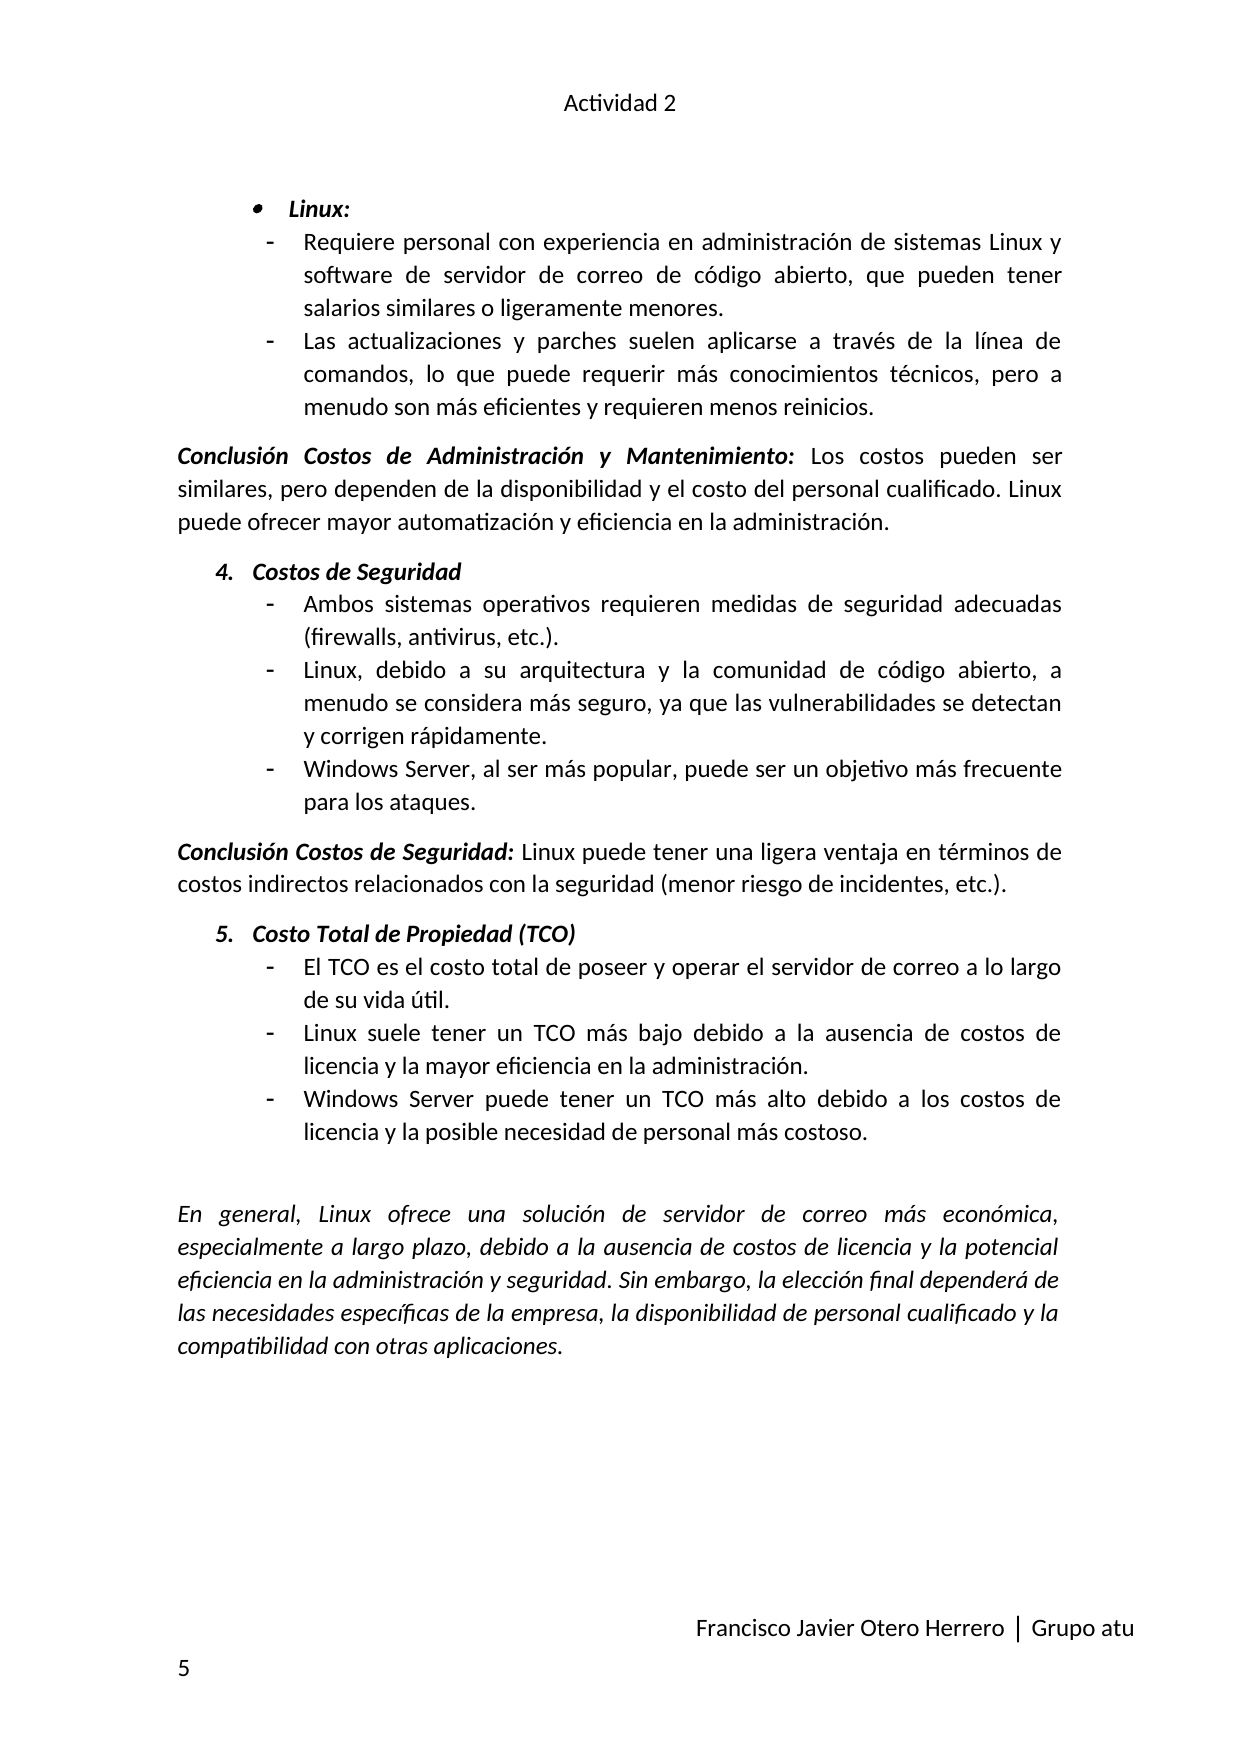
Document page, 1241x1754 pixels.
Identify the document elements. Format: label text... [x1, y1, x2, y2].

list Windows Server puede tener un TCO más alto debido a los costos de licencia y la posible necesidad de personal más costoso. [266, 1083, 1063, 1146]
list Requiere personal con experiencia en administración de sistemas Linux y software de servidor de correo de código abierto, que pueden tener salarios similares o ligeramente menores. [266, 226, 1063, 322]
list Linux, debido a su arquitectura y la comunidad de código abierto, a menudo se considera más seguro, ya que las vulnerabilidades se detectan y corrigen rápidamente. [266, 654, 1063, 751]
list Ambos sistemas operativos requieren medidas de seguridad adecuadas (firewalls, antivirus, etc.). [266, 588, 1063, 652]
text Conclusión Costos de Seguridad: Linux puede tener una ligera ventaja en términos de costos indirectos relacionados con la seguridad (menor riesgo de incidentes, etc.). [177, 836, 1063, 899]
list Linux suele tener un TCO más bajo debido a la ausencia de costos de licencia y la mayor eficiencia en la administración. [266, 1017, 1063, 1080]
list Costos de Seguridad [215, 556, 1063, 586]
list Windows Server, al ser más popular, puede ser un objetivo más frecuente para los ataques. [266, 753, 1063, 817]
list Linux: [251, 193, 1063, 224]
text En general, Linux ofrece una solución de servidor de correo más económica, especialmente a largo plazo, debido a la ausencia de costos de licencia y la potencial eficiencia en la administración y seguridad. Sin embargo, la elección final dependerá de las necesidades específicas de la empresa, la disponibilidad de personal cualificado y la compatibilidad con otras aplicaciones. [177, 1198, 1063, 1360]
list Las actualizaciones y parches suelen aplicarse a través de la línea de comandos, lo que puede requerir más conocimientos técnicos, pero a menudo son más eficientes y requieren menos reinicios. [266, 325, 1063, 421]
list Costo Total de Propiedad (TCO) [215, 918, 1063, 949]
text Conclusión Costos de Administración y Mantenimiento: Los costos pueden ser similares, pero dependen de la disponibilidad y el costo del personal cualificado. Linux puede ofrecer mayor automatización y eficiencia en la administración. [177, 440, 1063, 537]
list El TCO es el costo total de poseer y operar el servidor de correo a lo largo de su vida útil. [266, 951, 1063, 1014]
